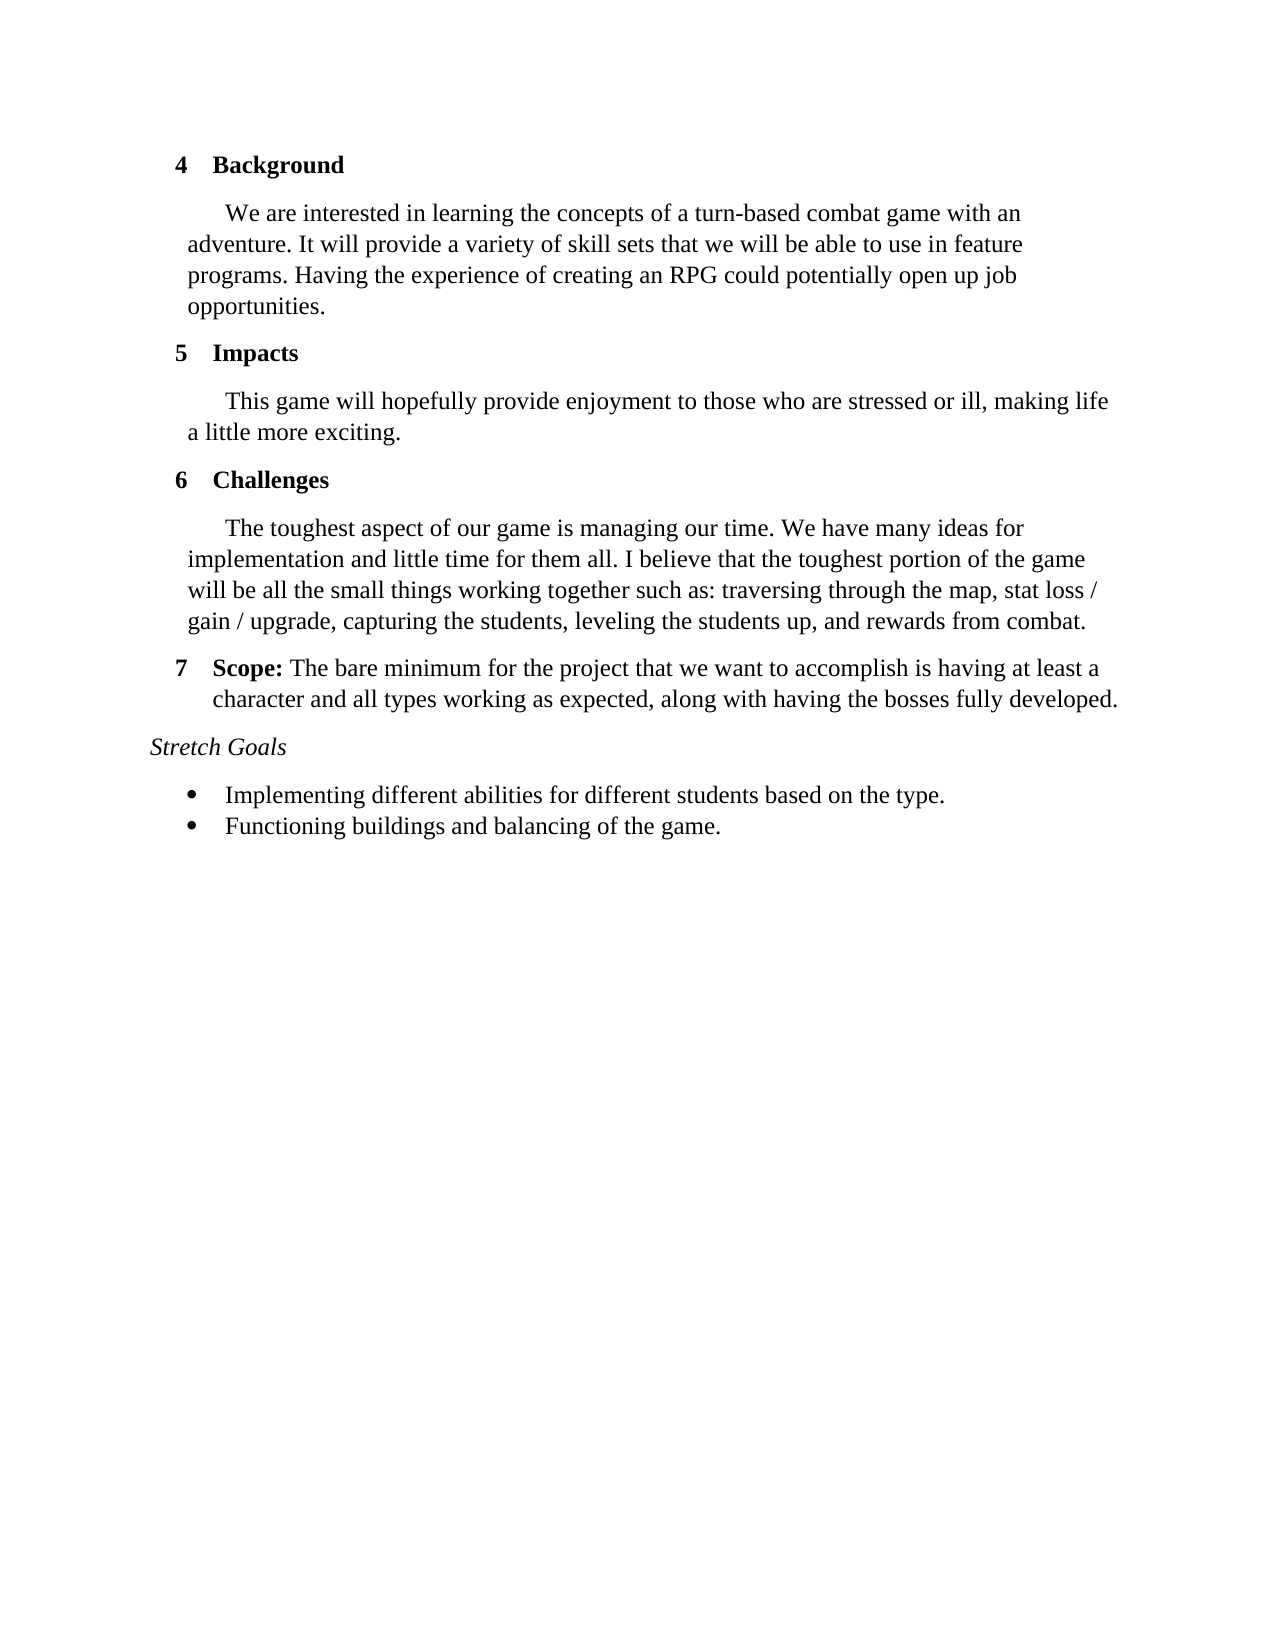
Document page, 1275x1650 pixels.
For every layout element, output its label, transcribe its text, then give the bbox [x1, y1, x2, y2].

list Implementing different abilities for different students based on the type. [187, 780, 1125, 809]
list Functioning buildings and balancing of the game. [187, 811, 1125, 840]
list Challenges [175, 465, 1125, 494]
text Stretch Goals [150, 732, 1125, 761]
list Background [175, 150, 1125, 179]
text This game will hopefully provide enjoyment to those who are stressed or ill, making life a little more exciting. [187, 386, 1125, 446]
text We are interested in learning the concepts of a turn-based combat game with an adventure. It will provide a variety of skill sets that we will be able to use in feature programs. Having the experience of creating an RPG could potentially open up job opportunities. [187, 198, 1125, 319]
list Scope: The bare minimum for the project that we want to accomplish is having at least a character and all types working as expected, along with having the bosses fully developed. [175, 653, 1125, 713]
list Impacts [175, 338, 1125, 367]
text The toughest aspect of our game is managing our time. We have many ideas for implementation and little time for them all. I believe that the toughest portion of the game will be all the small things working together such as: traversing through the map, stat loss / gain / upgrade, capturing the students, leveling the students up, and rewards from combat. [187, 513, 1125, 634]
